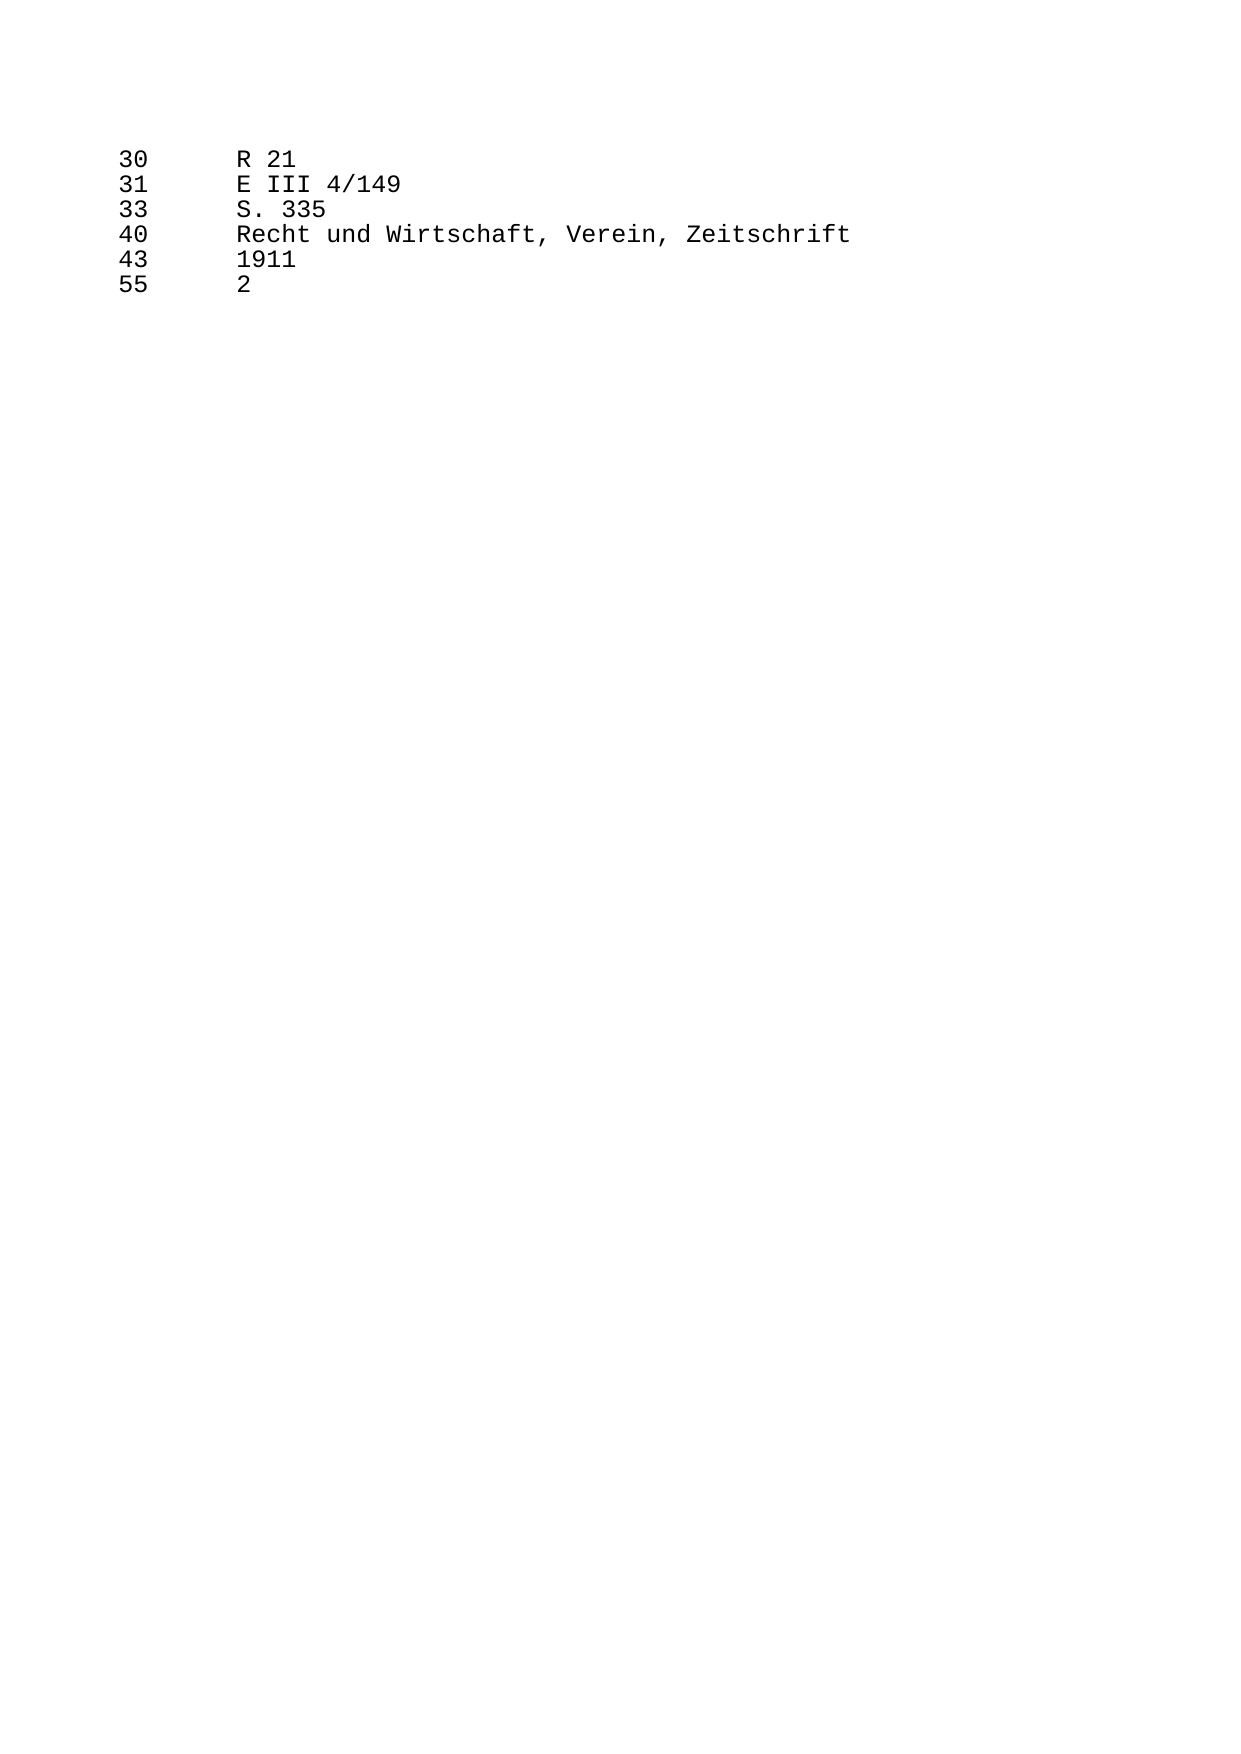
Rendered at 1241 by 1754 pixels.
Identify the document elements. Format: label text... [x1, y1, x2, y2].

text 43 1911 [118, 248, 1122, 273]
text 30 R 21 [118, 148, 1122, 173]
text 31 E III 4/149 [118, 173, 1122, 198]
text 55 2 [118, 273, 1122, 298]
text 33 S. 335 [118, 198, 1122, 223]
text 40 t[1{Recht und Wirtschaft}, Verein, 2{Zeitschrift}]t [118, 223, 1122, 248]
